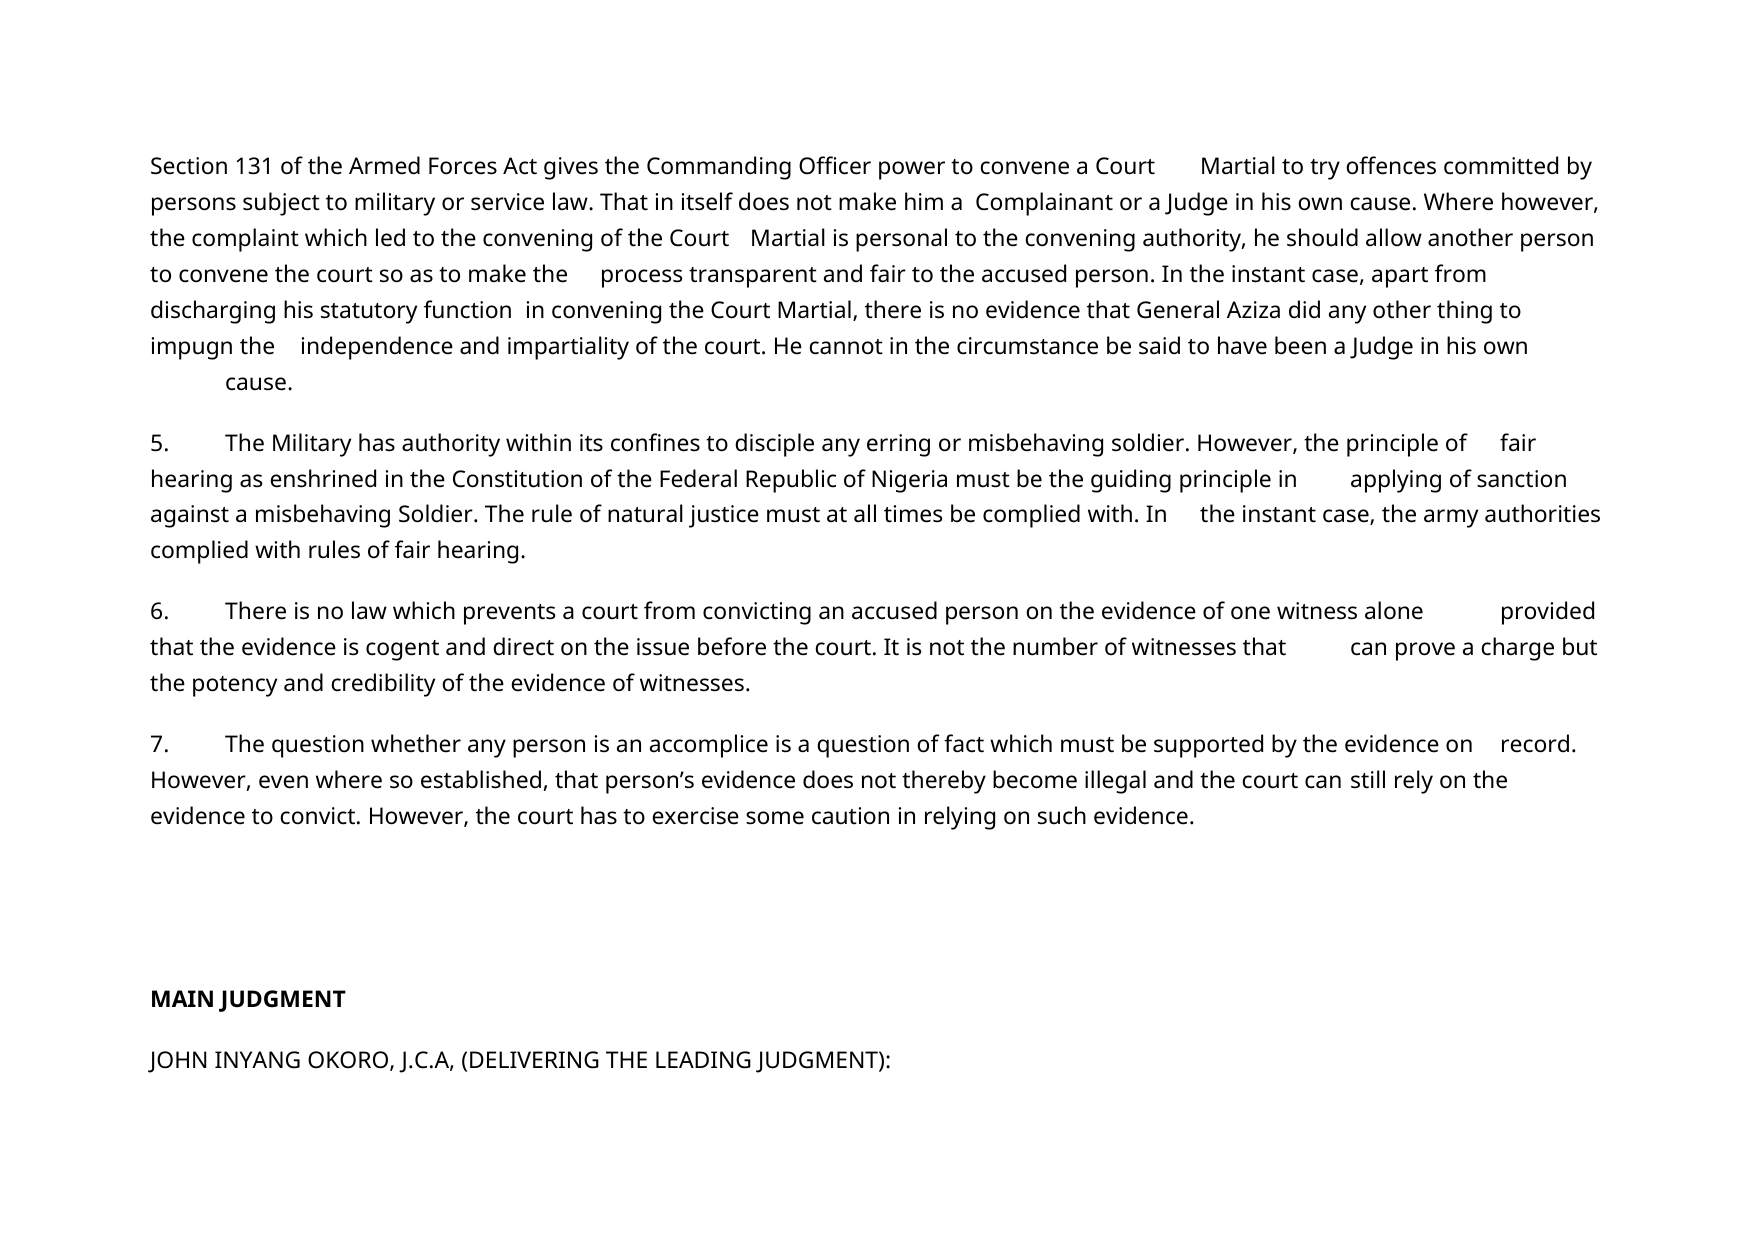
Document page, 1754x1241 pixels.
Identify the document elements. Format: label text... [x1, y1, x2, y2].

text JOHN INYANG OKORO, J.C.A, (DELIVERING THE LEADING JUDGMENT): [150, 1044, 1604, 1075]
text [150, 150, 1604, 397]
text MAIN JUDGMENT [150, 983, 1604, 1014]
text 5. The Military has authority within its confines to disciple any erring or misbehaving soldier. However, the principle of fair hearing as enshrined in the Constitution of the Federal Republic of Nigeria must be the guiding principle in applying of sanction against a misbehaving Soldier. The rule of natural justice must at all times be complied with. In the instant case, the army authorities complied with rules of fair hearing. [150, 427, 1604, 566]
text 7. The question whether any person is an accomplice is a question of fact which must be supported by the evidence on record. However, even where so established, that person’s evidence does not thereby become illegal and the court can still rely on the evidence to convict. However, the court has to exercise some caution in relying on such evidence. [150, 728, 1604, 831]
text 6. There is no law which prevents a court from convicting an accused person on the evidence of one witness alone provided that the evidence is cogent and direct on the issue before the court. It is not the number of witnesses that can prove a charge but the potency and credibility of the evidence of witnesses. [150, 595, 1604, 698]
